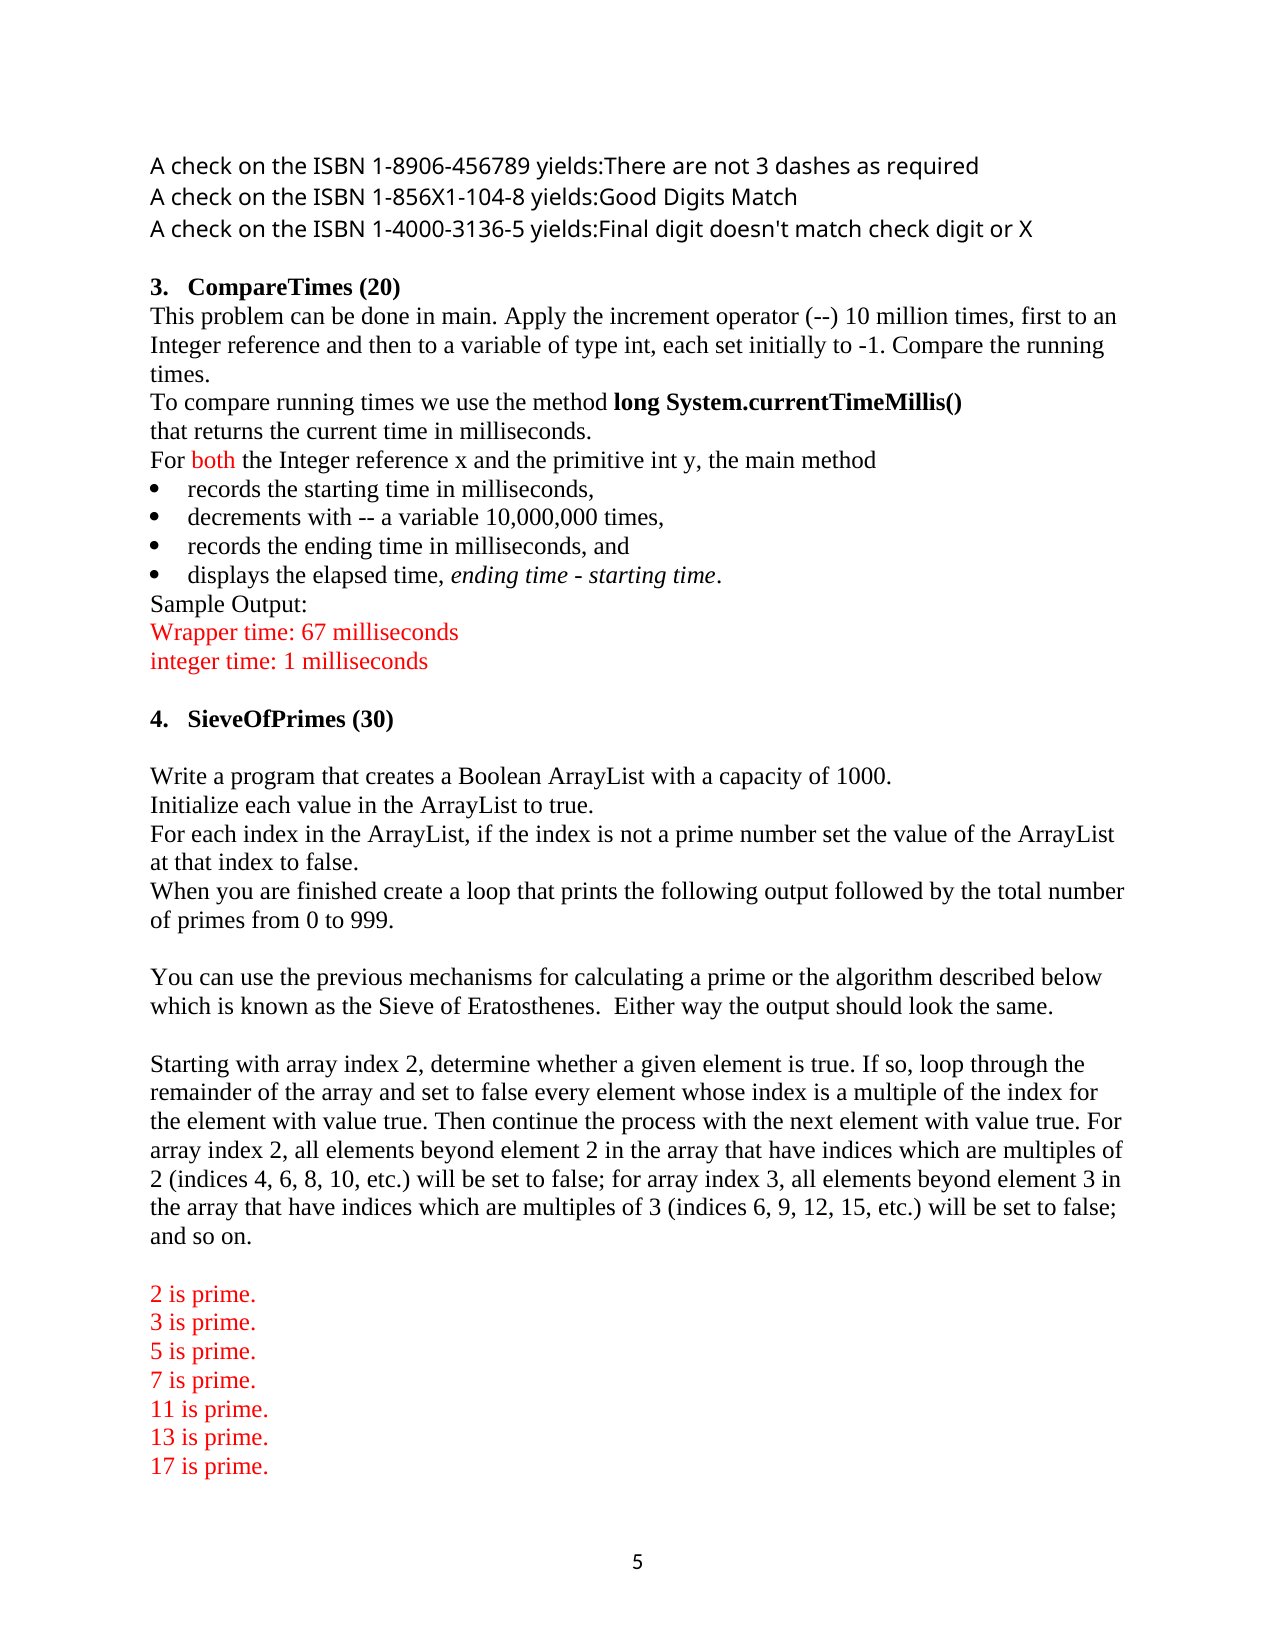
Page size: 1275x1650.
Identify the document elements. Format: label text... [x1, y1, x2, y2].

text 13 is prime. [150, 1422, 1125, 1451]
list CompareTimes (20) [150, 272, 1125, 301]
list decrements with -- a variable 10,000,000 times, [150, 502, 1125, 531]
text When you are finished create a loop that prints the following output followed by the total number of primes from 0 to 999. [150, 876, 1125, 934]
text To compare running times we use the method long System.currentTimeMillis() [150, 387, 1125, 416]
text A check on the ISBN 1-4000-3136-5 yields:Final digit doesn't match check digit or X [150, 212, 1125, 244]
text Wrapper time: 67 milliseconds [150, 617, 1125, 646]
text 17 is prime. [150, 1451, 1125, 1480]
text integer time: 1 milliseconds [150, 646, 1125, 675]
text For both the Integer reference x and the primitive int y, the main method [150, 445, 1125, 474]
text For each index in the ArrayList, if the index is not a prime number set the value of the ArrayList at that index to false. [150, 819, 1125, 876]
text Sample Output: [150, 589, 1125, 617]
text that returns the current time in milliseconds. [150, 416, 1125, 445]
text A check on the ISBN 1-856X1-104-8 yields:Good Digits Match [150, 181, 1125, 212]
text Starting with array index 2, determine whether a given element is true. If so, loop through the remainder of the array and set to false every element whose index is a multiple of the index for the element with value true. Then continue the process with the next element with value true. For array index 2, all elements beyond element 2 in the array that have indices which are multiples of 2 (indices 4, 6, 8, 10, etc.) will be set to false; for array index 3, all elements beyond element 3 in the array that have indices which are multiples of 3 (indices 6, 9, 12, 15, etc.) will be set to false; and so on. [150, 1049, 1125, 1250]
list displays the elapsed time, ending time - starting time. [150, 560, 1125, 589]
text Initialize each value in the ArrayList to true. [150, 790, 1125, 819]
text 3 is prime. [150, 1307, 1125, 1336]
text You can use the previous mechanisms for calculating a prime or the algorithm described below which is known as the Sieve of Eratosthenes. Either way the output should look the same. [150, 962, 1125, 1020]
text 2 is prime. [150, 1279, 1125, 1307]
text A check on the ISBN 1-8906-456789 yields:There are not 3 dashes as required [150, 150, 1125, 181]
text 7 is prime. [150, 1365, 1125, 1394]
text Write a program that creates a Boolean ArrayList with a capacity of 1000. [150, 761, 1125, 790]
text 11 is prime. [150, 1394, 1125, 1422]
text 5 is prime. [150, 1336, 1125, 1365]
list records the starting time in milliseconds, [150, 474, 1125, 502]
list records the ending time in milliseconds, and [150, 531, 1125, 560]
list SieveOfPrimes (30) [150, 704, 1125, 732]
text This problem can be done in main. Apply the increment operator (--) 10 million times, first to an Integer reference and then to a variable of type int, each set initially to -1. Compare the running times. [150, 301, 1125, 387]
